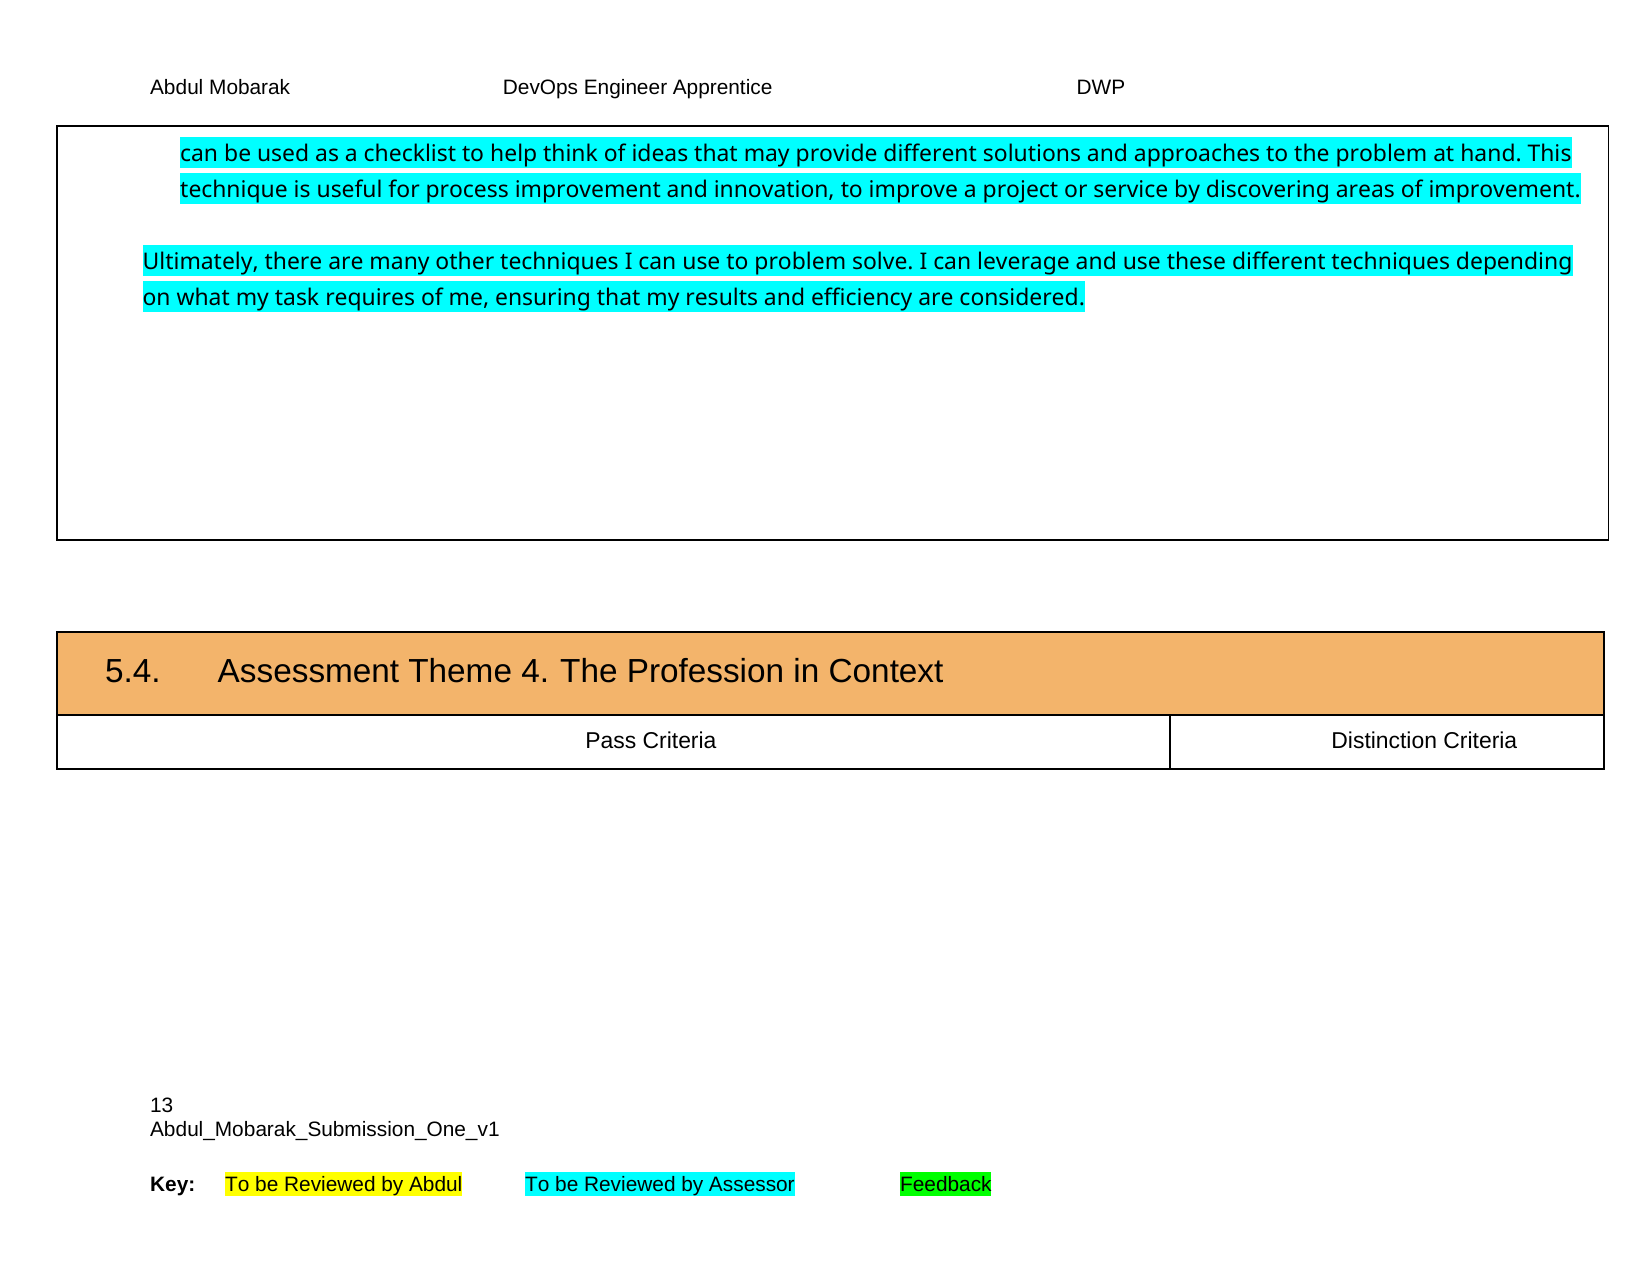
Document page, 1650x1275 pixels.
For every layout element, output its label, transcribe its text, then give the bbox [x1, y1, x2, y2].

table_header Assessment Theme 4. The Profession in Context [58, 633, 1603, 714]
table_cell Distinction Criteria [1171, 716, 1603, 767]
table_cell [58, 127, 1608, 539]
table_cell Pass Criteria [58, 716, 1169, 767]
